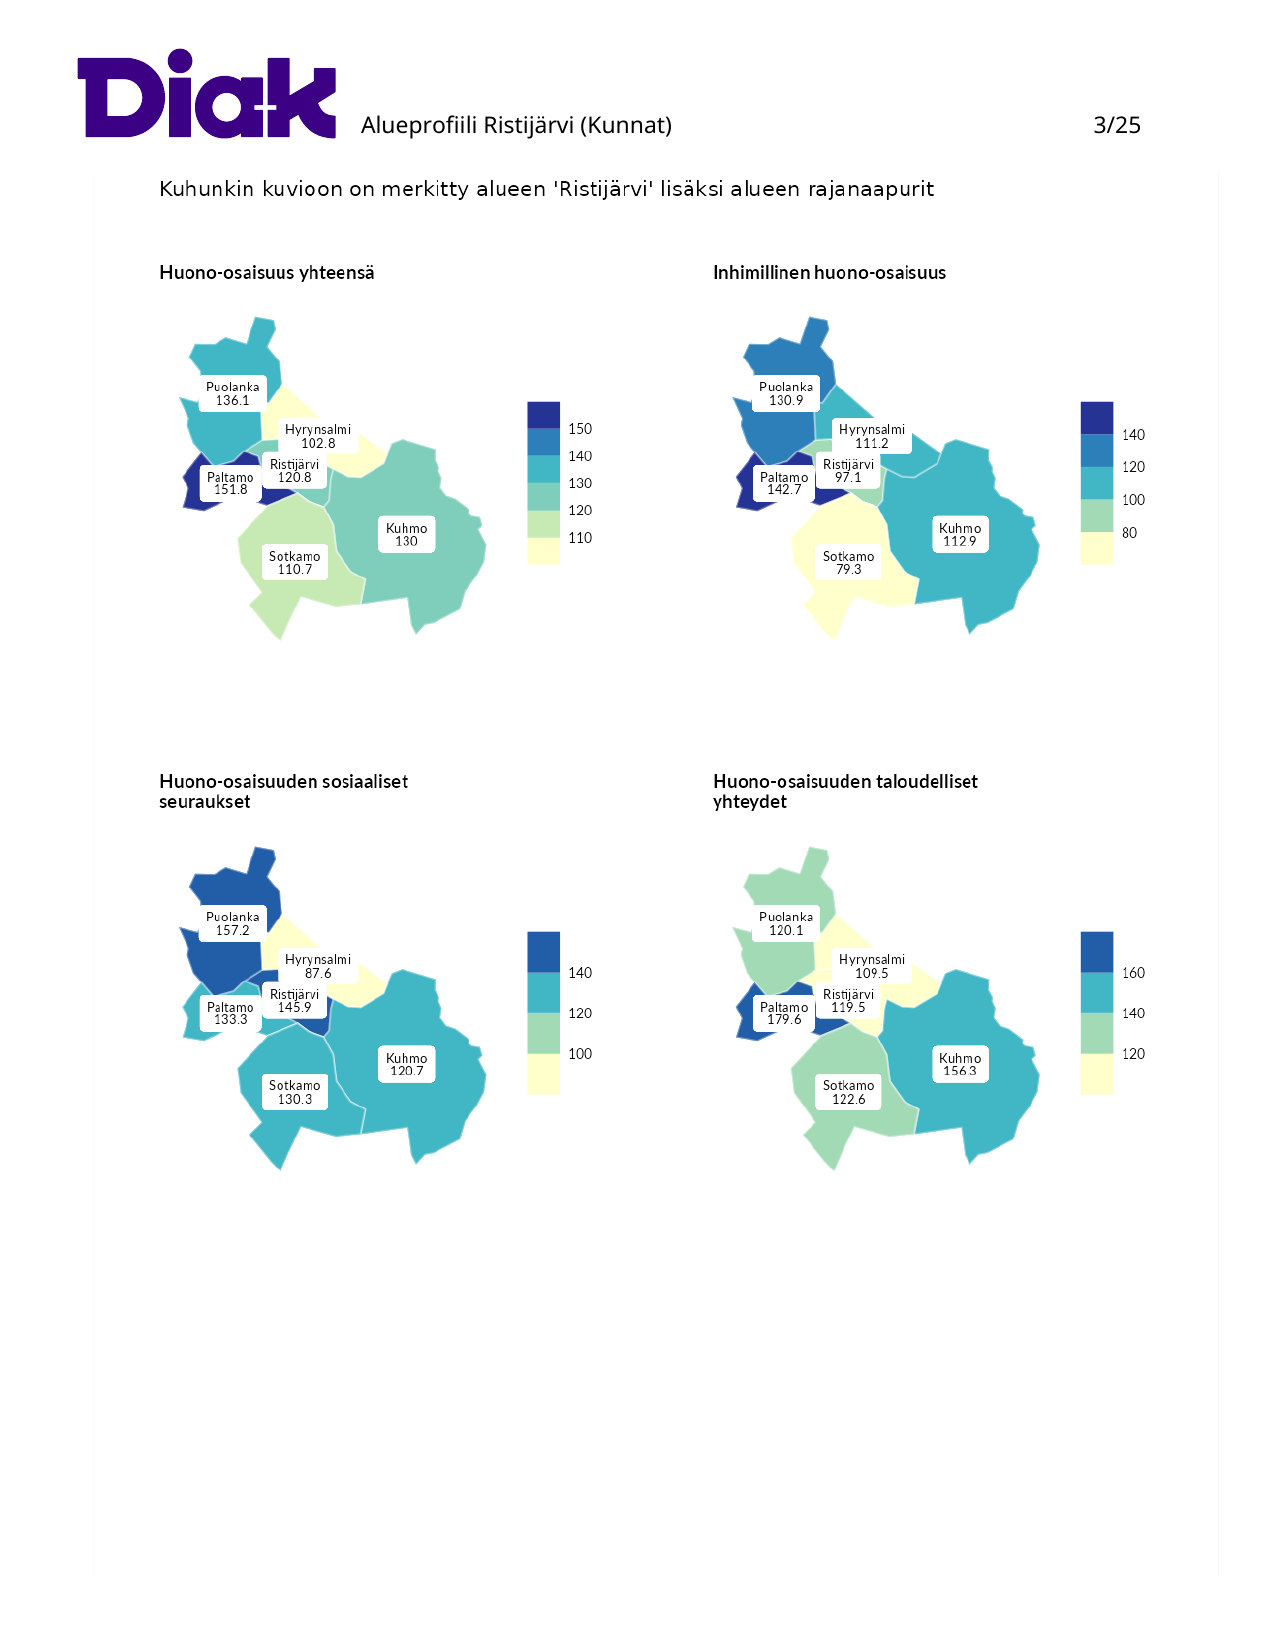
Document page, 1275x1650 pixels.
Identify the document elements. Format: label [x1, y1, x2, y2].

picture [93, 172, 1219, 1576]
